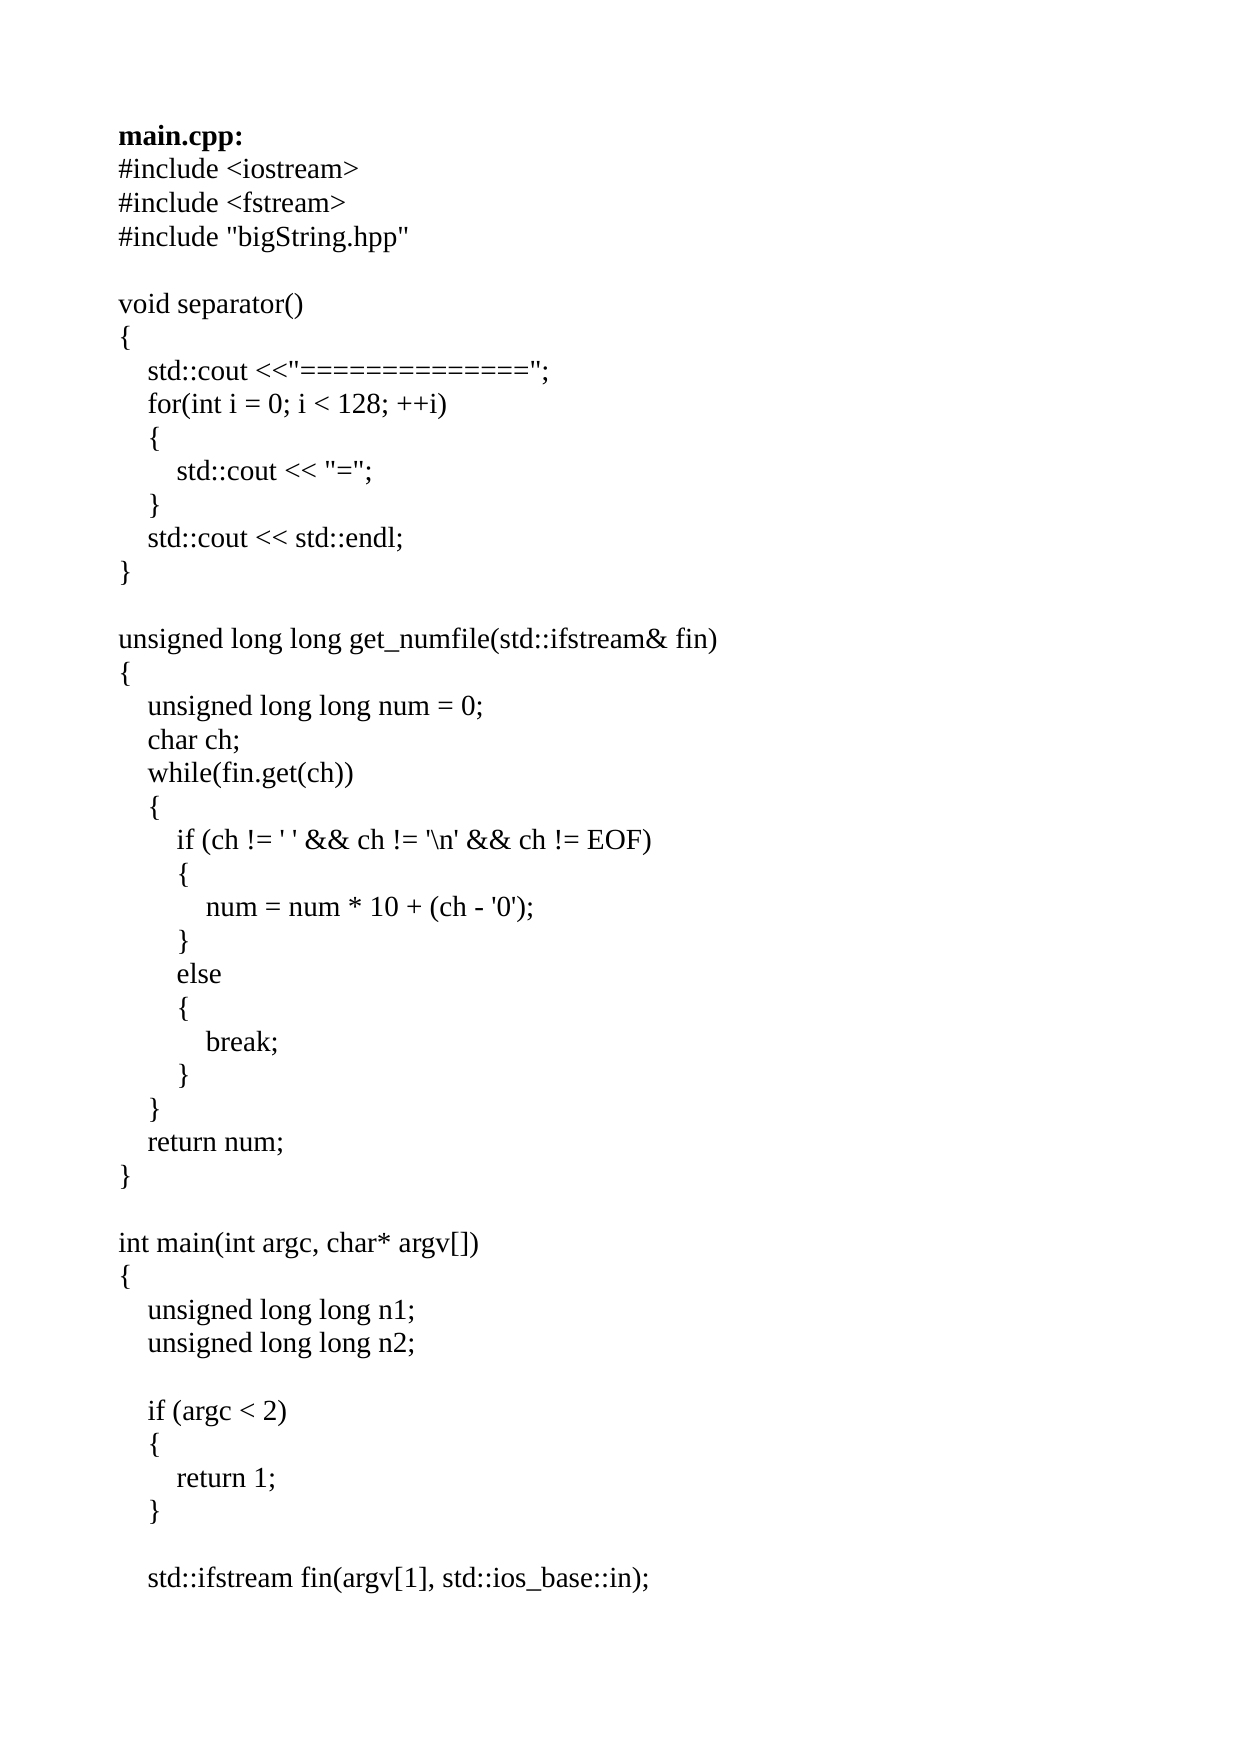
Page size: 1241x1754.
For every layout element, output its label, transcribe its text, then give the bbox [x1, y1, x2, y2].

text main.cpp: [118, 118, 1122, 152]
text unsigned long long get_numfile(std::ifstream& fin) [118, 621, 1122, 655]
text for(int i = 0; i < 128; ++i) [118, 386, 1122, 420]
text void separator() [118, 286, 1122, 319]
text { [118, 655, 1122, 688]
text break; [118, 1024, 1122, 1057]
text if (ch != ' ' && ch != '\n' && ch != EOF) [118, 822, 1122, 856]
text } [118, 1057, 1122, 1091]
text std::cout <<"=============="; [118, 353, 1122, 386]
text while(fin.get(ch)) [118, 755, 1122, 789]
text num = num * 10 + (ch - '0'); [118, 889, 1122, 923]
text } [118, 1158, 1122, 1191]
text } [118, 1493, 1122, 1527]
text std::ifstream fin(argv[1], std::ios_base::in); [118, 1560, 1122, 1594]
text unsigned long long n1; [118, 1292, 1122, 1326]
text unsigned long long n2; [118, 1326, 1122, 1359]
text int main(int argc, char* argv[]) [118, 1225, 1122, 1258]
text { [118, 789, 1122, 822]
text unsigned long long num = 0; [118, 688, 1122, 722]
text { [118, 1426, 1122, 1460]
text } [118, 487, 1122, 521]
text std::cout << "="; [118, 453, 1122, 487]
text return 1; [118, 1460, 1122, 1493]
text #include <iostream> [118, 152, 1122, 185]
text } [118, 554, 1122, 588]
text char ch; [118, 722, 1122, 755]
text { [118, 856, 1122, 889]
text } [118, 1091, 1122, 1124]
text { [118, 990, 1122, 1024]
text return num; [118, 1124, 1122, 1158]
text if (argc < 2) [118, 1393, 1122, 1426]
text { [118, 319, 1122, 353]
text { [118, 420, 1122, 453]
text } [118, 923, 1122, 957]
text #include <fstream> [118, 185, 1122, 219]
text else [118, 957, 1122, 990]
text #include "bigString.hpp" [118, 219, 1122, 252]
text std::cout << std::endl; [118, 521, 1122, 554]
text { [118, 1258, 1122, 1292]
